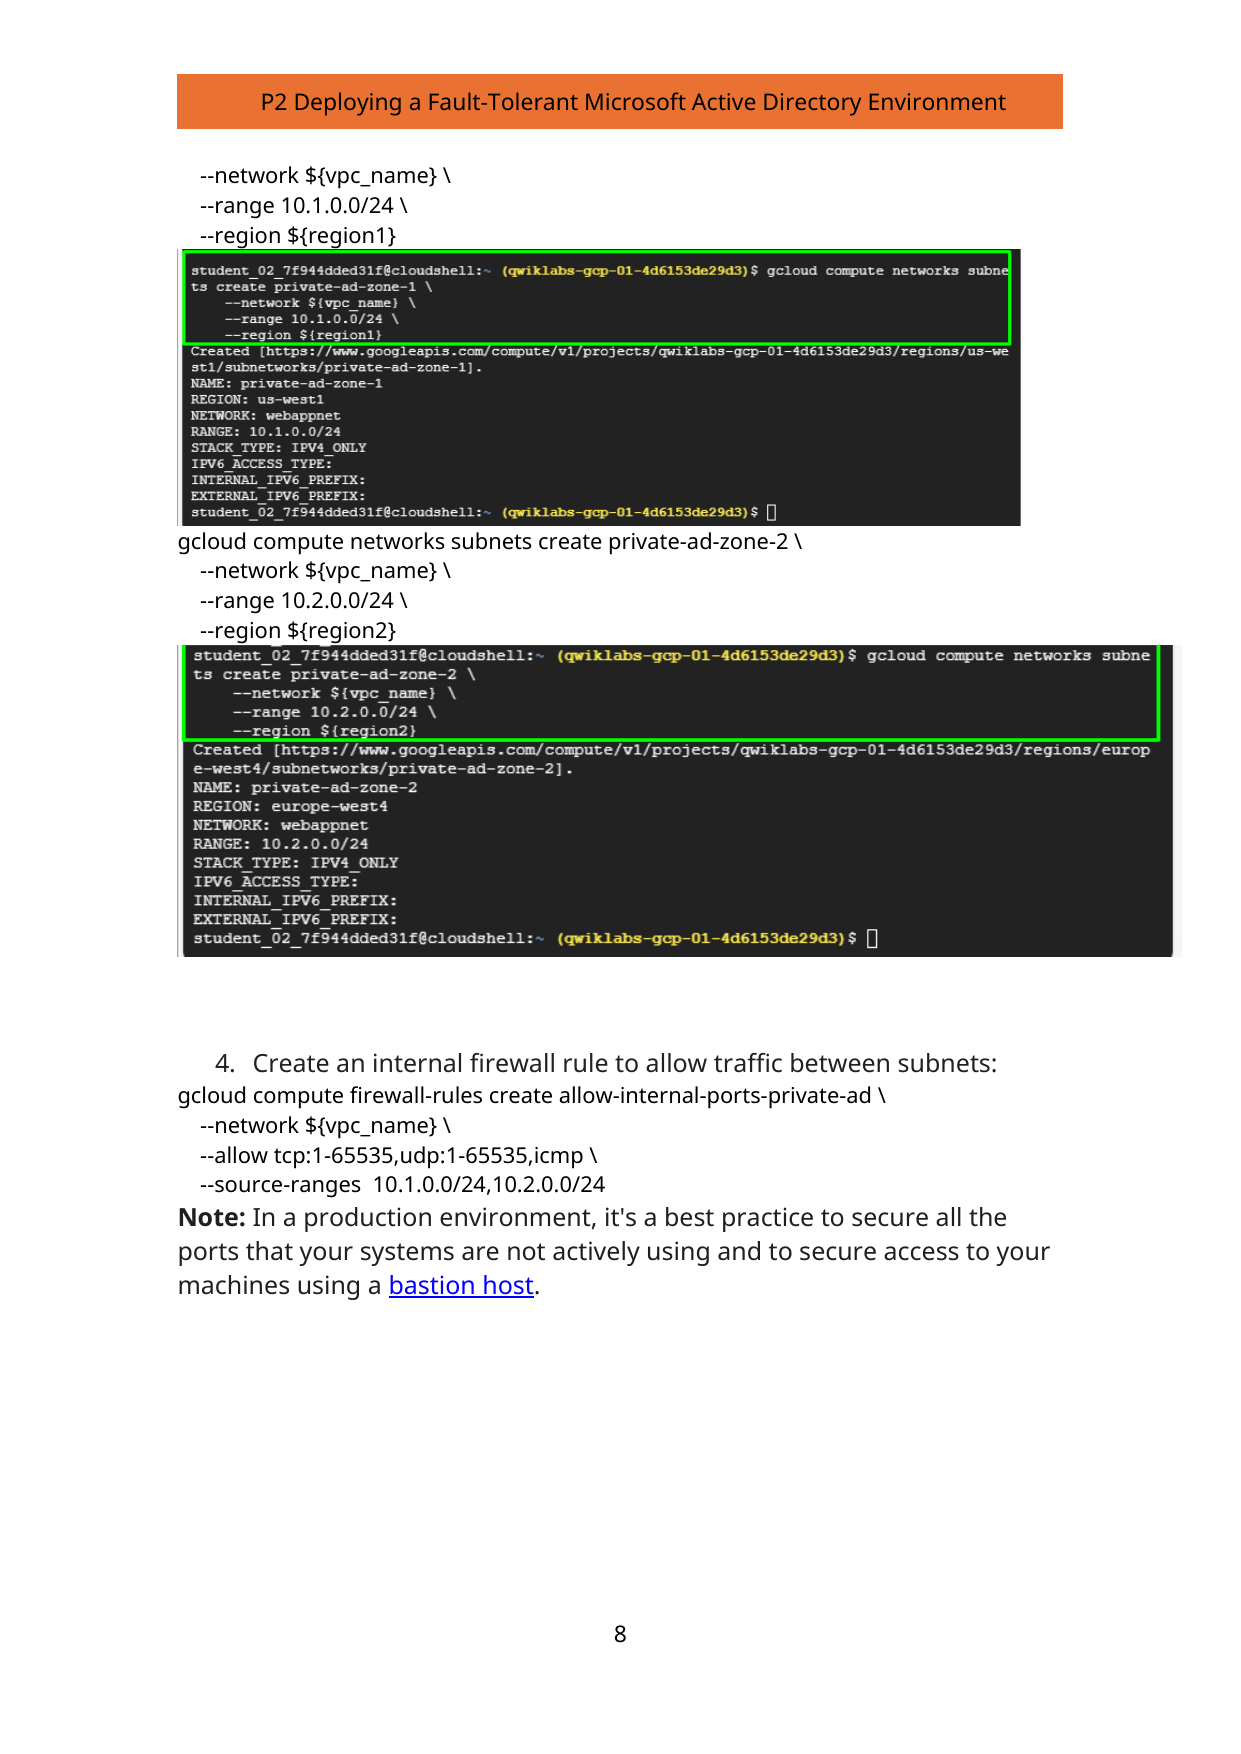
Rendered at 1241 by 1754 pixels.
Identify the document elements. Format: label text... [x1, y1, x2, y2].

text Note: In a production environment, it's a best practice to secure all the ports that your systems are not actively using and to secure access to your machines using a bastion host. [177, 1199, 1063, 1301]
text gcloud compute networks subnets create private-ad-zone-2 \ [177, 526, 1063, 556]
text --network ${vpc_name} \ [177, 556, 1063, 585]
text --allow tcp:1-65535,udp:1-65535,icmp \ [177, 1139, 1063, 1169]
text --source-ranges 10.1.0.0/24,10.2.0.0/24 [177, 1169, 1063, 1199]
picture [177, 249, 1021, 526]
text --region ${region2} [177, 615, 1063, 645]
text --range 10.1.0.0/24 \ [177, 190, 1063, 220]
text gcloud compute firewall-rules create allow-internal-ports-private-ad \ [177, 1080, 1063, 1110]
text --region ${region1} [177, 220, 1063, 249]
text --network ${vpc_name} \ [177, 160, 1063, 190]
text --network ${vpc_name} \ [177, 1110, 1063, 1139]
picture [177, 645, 1183, 957]
text --range 10.2.0.0/24 \ [177, 585, 1063, 615]
list Create an internal firewall rule to allow traffic between subnets: [215, 1046, 1063, 1080]
